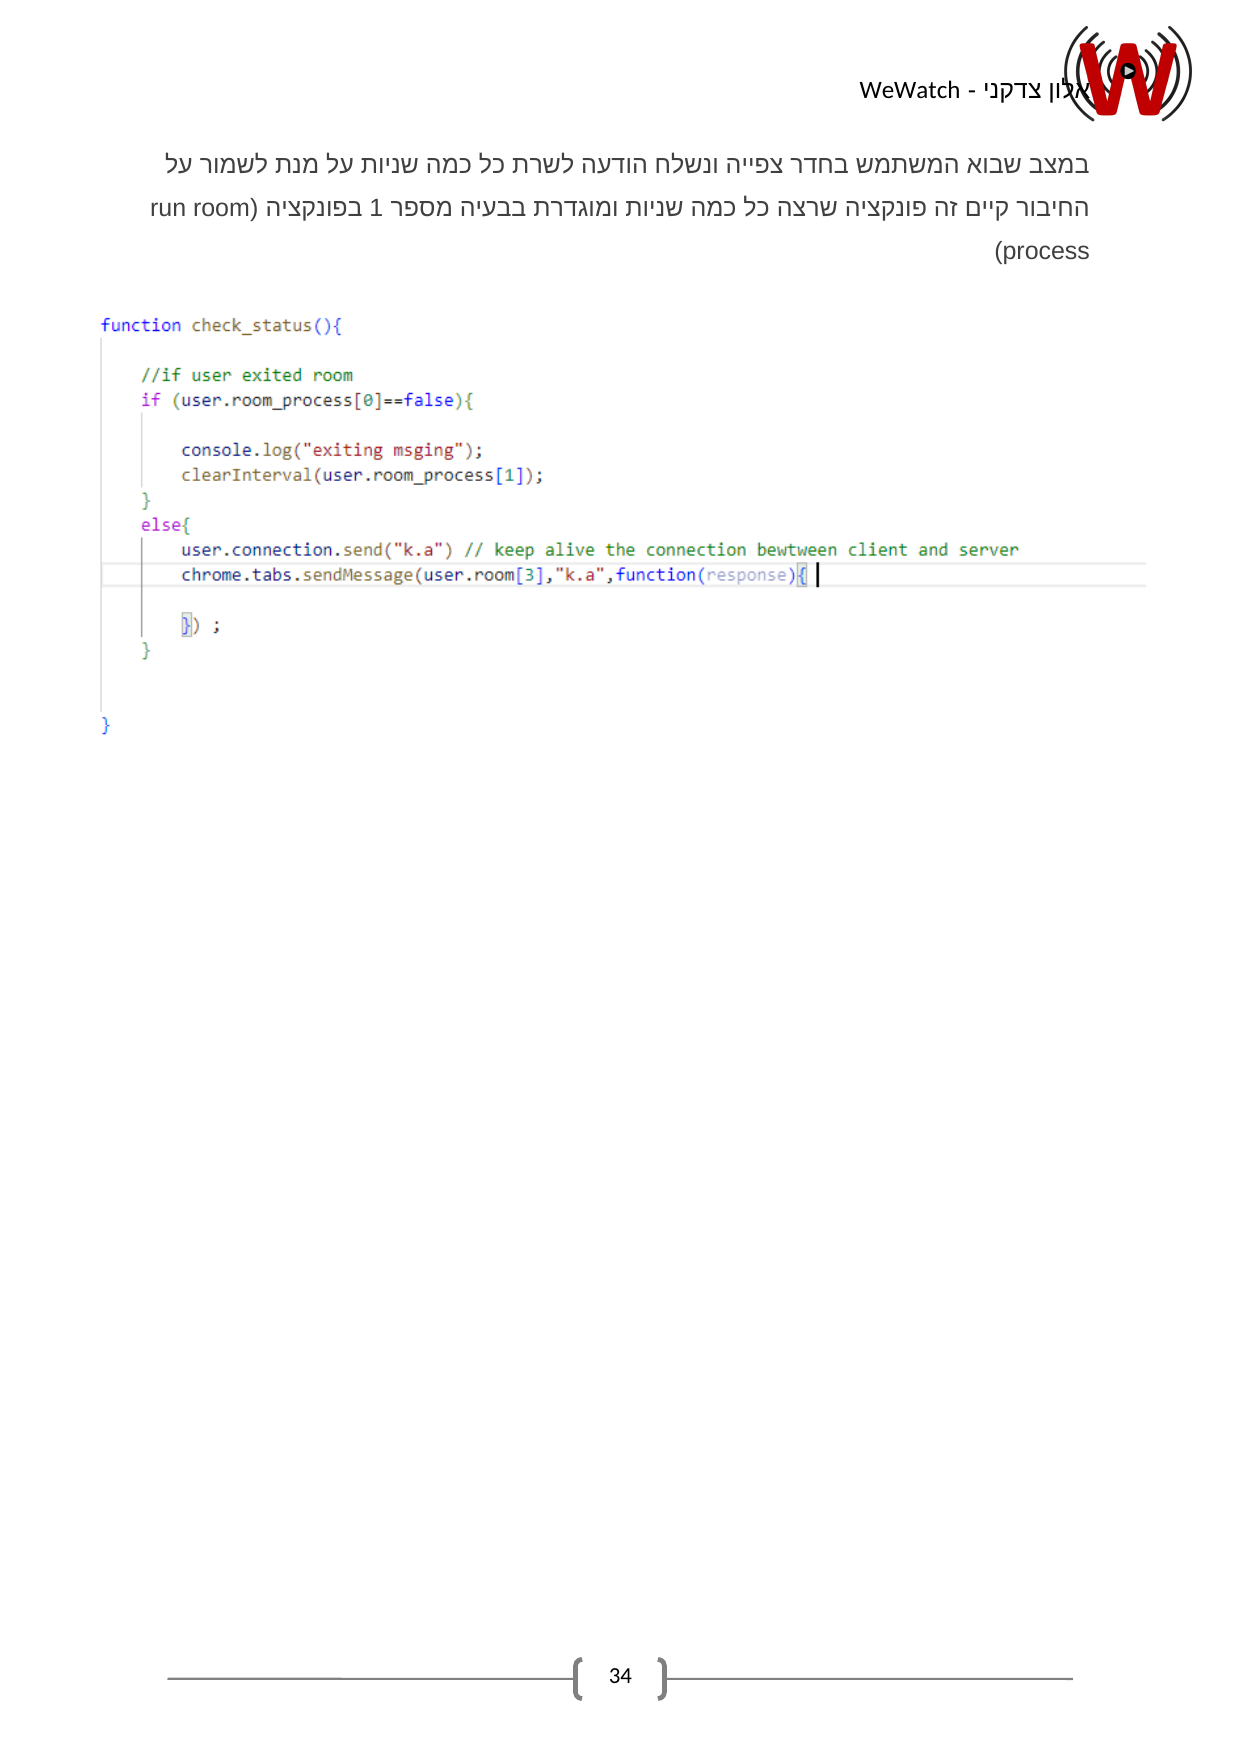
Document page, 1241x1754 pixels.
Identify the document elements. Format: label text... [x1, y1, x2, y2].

picture [1056, 23, 1198, 128]
picture [94, 310, 1147, 758]
text במצב שבוא המשתמש בחדר צפייה ונשלח הודעה לשרת כל כמה שניות על מנת לשמור על החיבור קיים זה פונקציה שרצה כל כמה שניות ומוגדרת בבעיה מספר 1 בפונקציה (run room process) [150, 150, 1090, 265]
